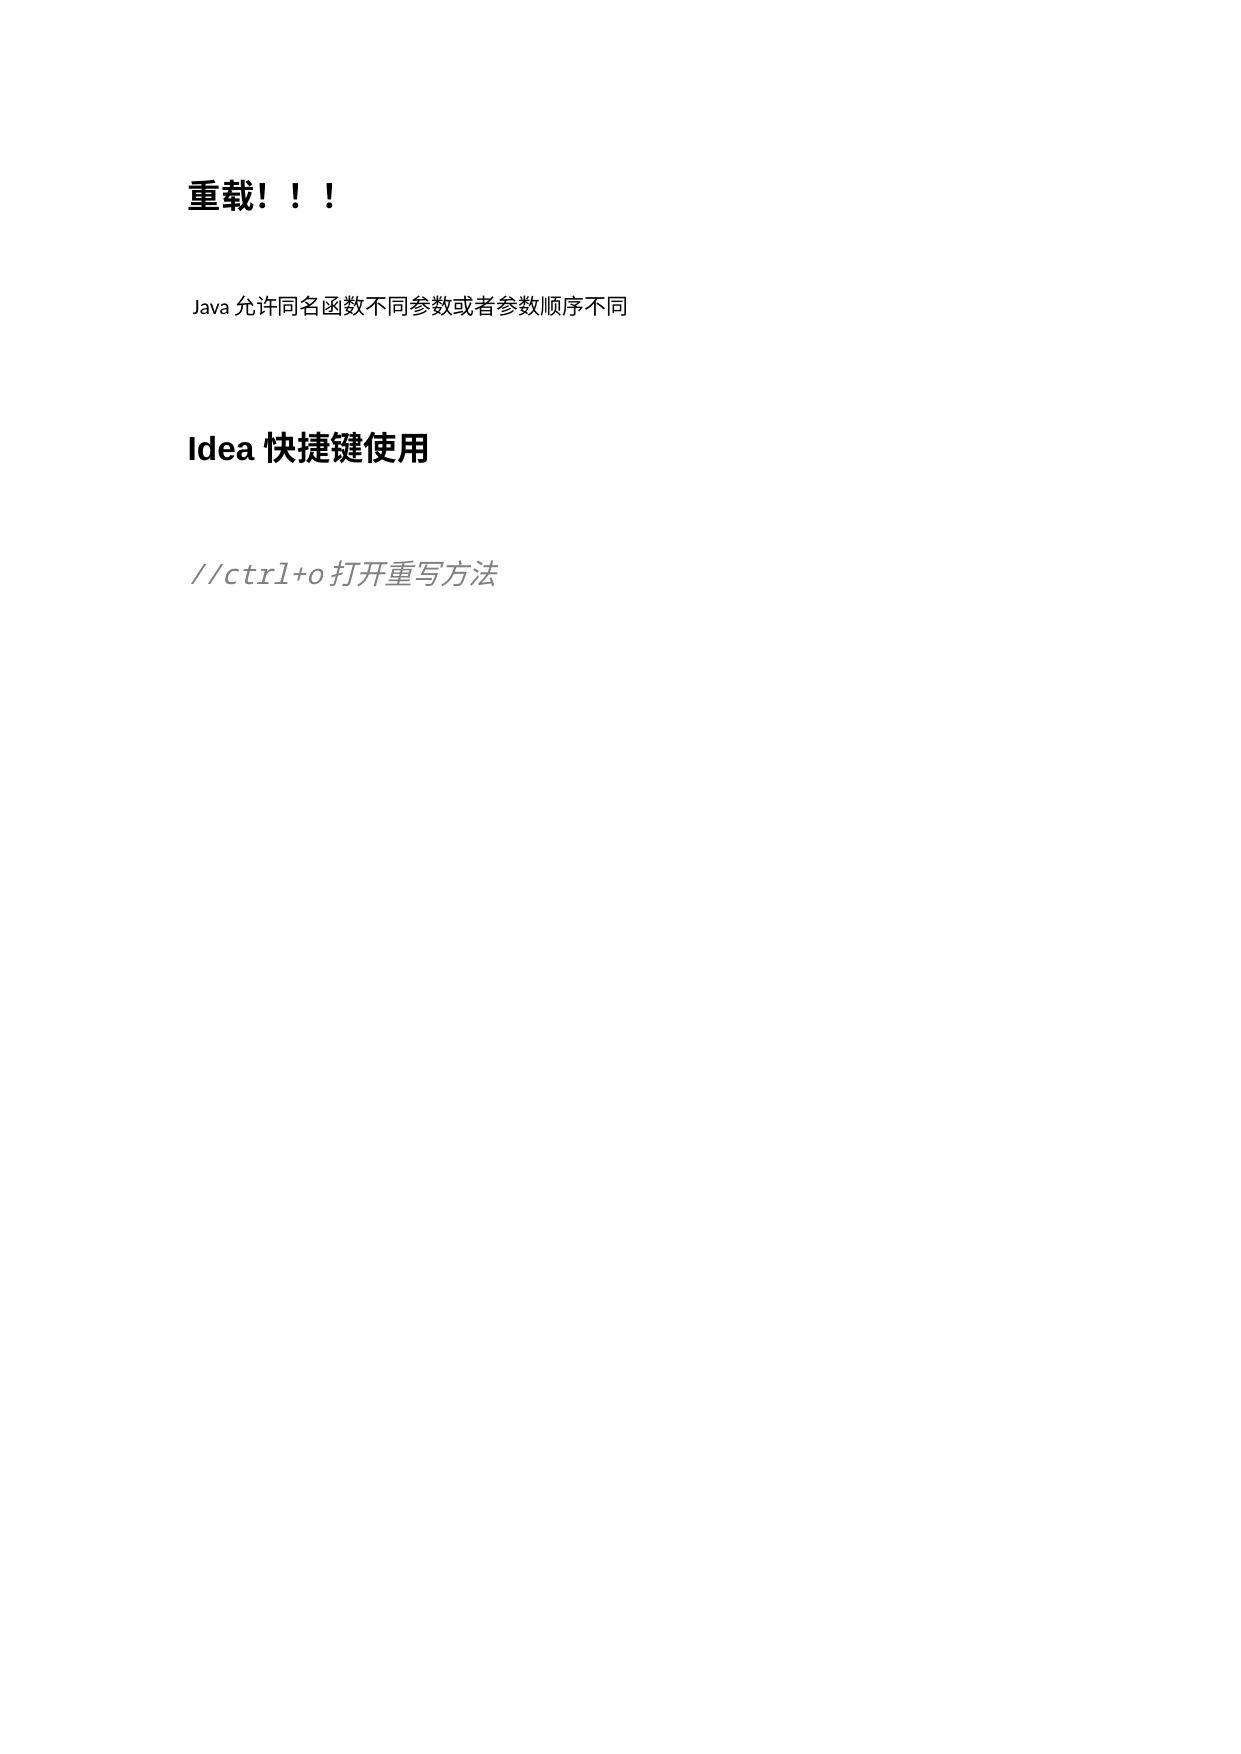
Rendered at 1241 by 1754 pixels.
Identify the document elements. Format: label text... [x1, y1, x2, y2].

text //ctrl+o打开重写方法 [187, 540, 1053, 605]
subtitle Idea 快捷键使用 [187, 413, 1053, 478]
text Java允许同名函数不同参数或者参数顺序不同 [187, 289, 1053, 321]
subtitle 重载！！！ [187, 162, 1053, 227]
